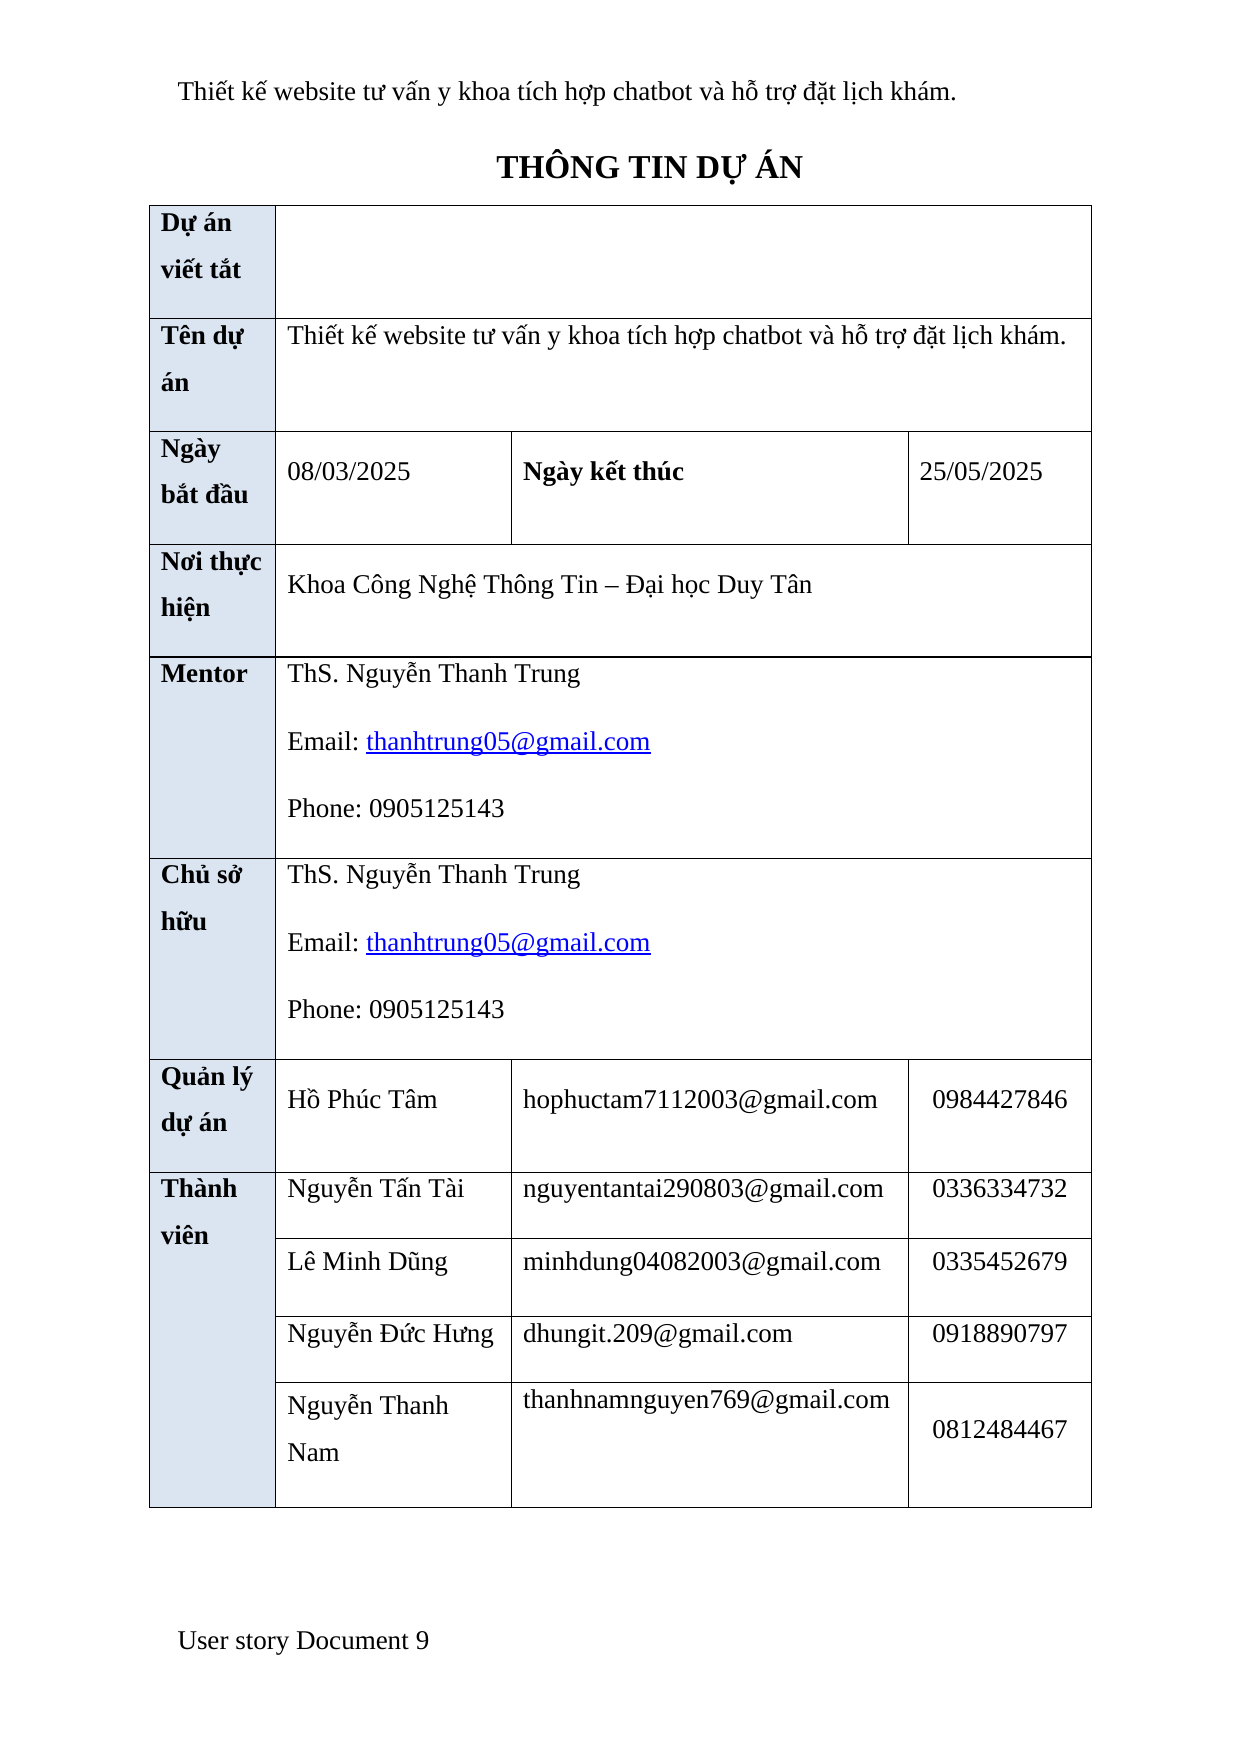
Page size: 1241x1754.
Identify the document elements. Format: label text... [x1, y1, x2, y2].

table_cell Nơi thực hiện [150, 545, 275, 656]
table_cell 0812484467 [909, 1383, 1091, 1507]
table_cell Lê Minh Dũng [276, 1239, 511, 1316]
table_cell Nguyễn Tấn Tài [276, 1173, 511, 1238]
table_cell hophuctam7112003@gmail.com [512, 1060, 908, 1172]
table_cell Hồ Phúc Tâm [276, 1060, 511, 1172]
table_cell dhungit.209@gmail.com [512, 1317, 908, 1382]
table_header [276, 206, 1091, 318]
table_cell 0984427846 [909, 1060, 1091, 1172]
table_cell nguyentantai290803@gmail.com [512, 1173, 908, 1238]
table_cell Nguyễn Thanh Nam [276, 1383, 511, 1507]
table_cell Mentor [150, 658, 275, 858]
table_cell Chủ sở hữu [150, 859, 275, 1059]
table_cell Khoa Công Nghệ Thông Tin – Đại học Duy Tân [276, 545, 1091, 656]
table_cell Quản lý dự án [150, 1060, 275, 1172]
text THÔNG TIN DỰ ÁN [177, 148, 1122, 186]
table_cell minhdung04082003@gmail.com [512, 1239, 908, 1316]
table_cell ThS. Nguyễn Thanh Trung Email: thanhtrung05@gmail.com Phone: 0905125143 [276, 658, 1091, 858]
table_cell ThS. Nguyễn Thanh Trung Email: thanhtrung05@gmail.com Phone: 0905125143 [276, 859, 1091, 1059]
table_cell Nguyễn Đức Hưng [276, 1317, 511, 1382]
table_cell Thành viên [150, 1173, 275, 1507]
table_cell Tên dự án [150, 319, 275, 431]
table_header Dự án viết tắt [150, 206, 275, 318]
table_cell thanhnamnguyen769@gmail.com [512, 1383, 908, 1507]
table_cell Ngày kết thúc [512, 432, 908, 544]
table_cell 25/05/2025 [909, 432, 1091, 544]
table_cell 08/03/2025 [276, 432, 511, 544]
table_cell 0336334732 [909, 1173, 1091, 1238]
table_cell Thiết kế website tư vấn y khoa tích hợp chatbot và hỗ trợ đặt lịch khám. [276, 319, 1091, 431]
table_cell Ngày bắt đầu [150, 432, 275, 544]
table_cell 0335452679 [909, 1239, 1091, 1316]
table_cell 0918890797 [909, 1317, 1091, 1382]
